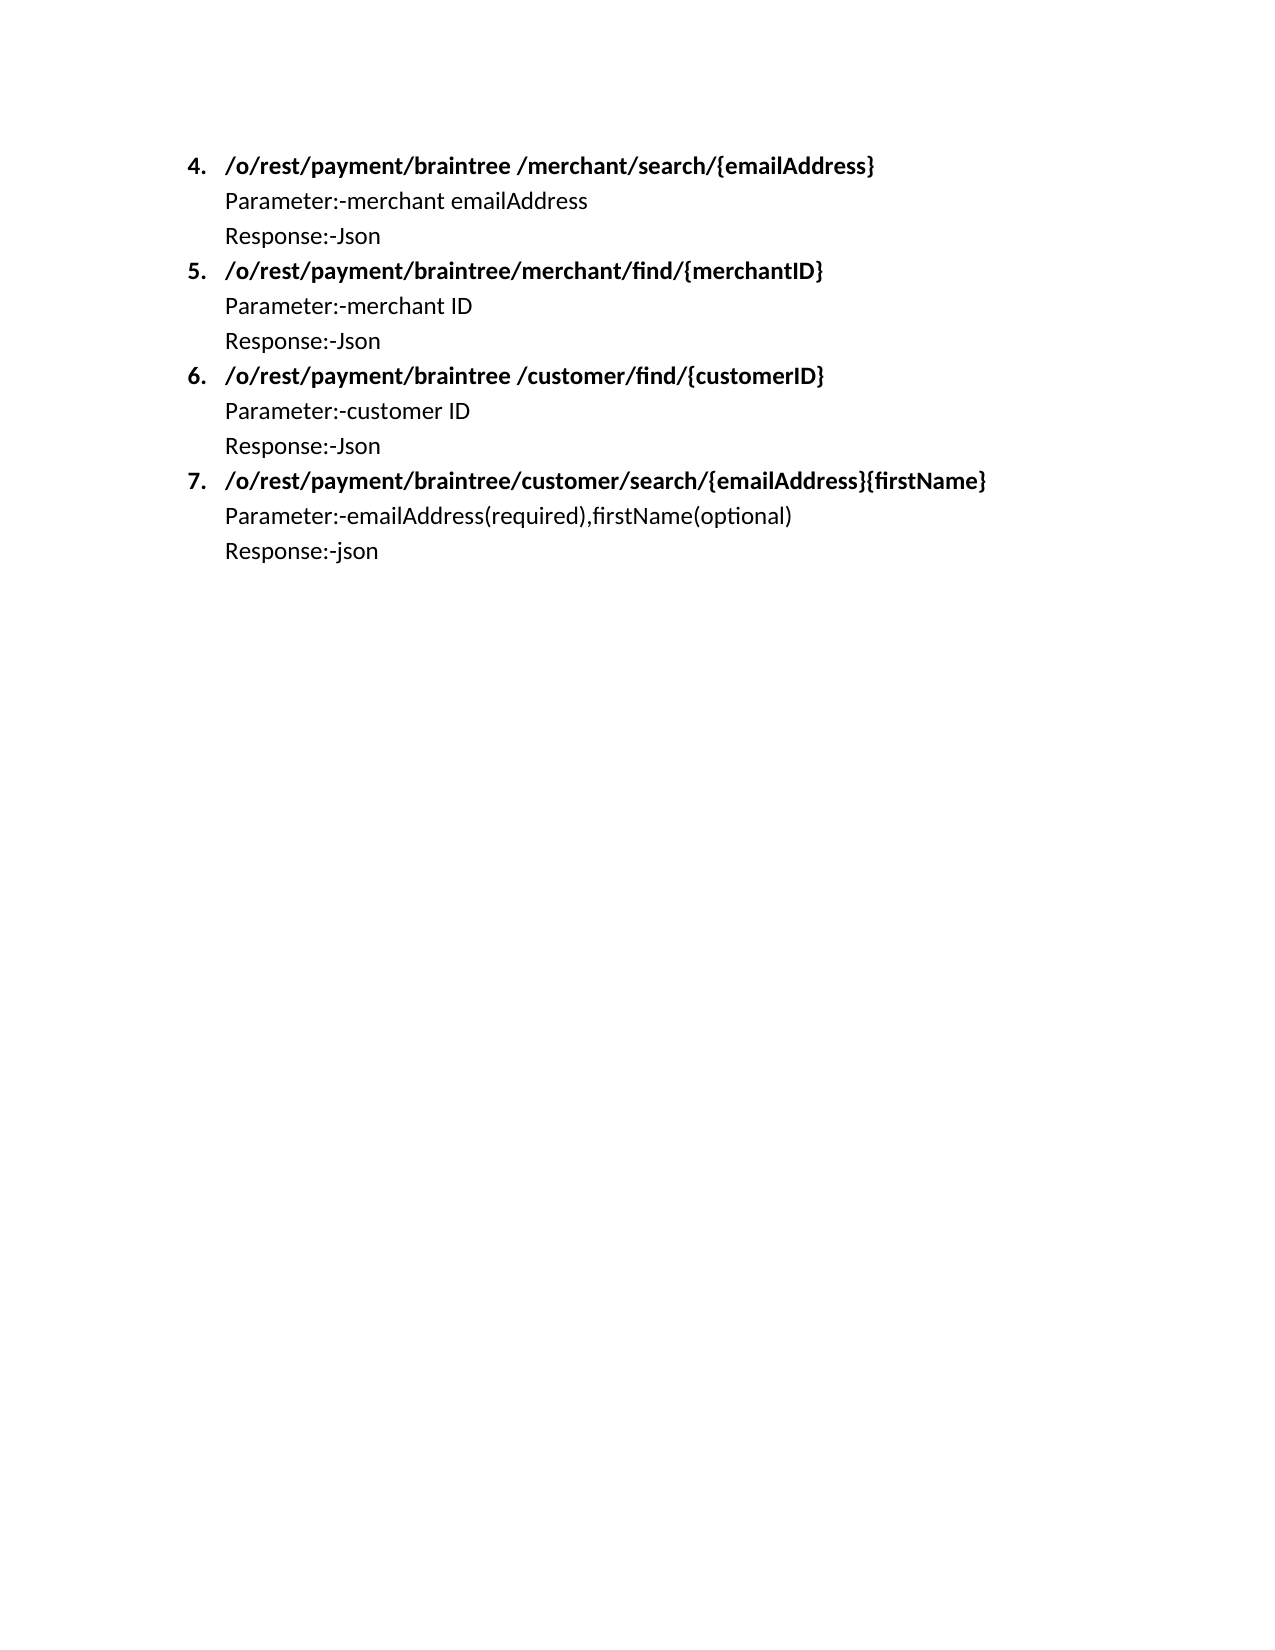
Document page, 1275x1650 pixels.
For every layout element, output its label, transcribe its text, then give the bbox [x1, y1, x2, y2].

list Parameter:-merchant ID [225, 290, 1125, 321]
list Response:-Json [225, 220, 1125, 251]
list Response:-Json [225, 325, 1125, 356]
list Response:-json [225, 535, 1125, 566]
list /o/rest/payment/braintree /customer/find/{customerID} [187, 360, 1125, 391]
list Parameter:-emailAddress(required),firstName(optional) [225, 500, 1125, 531]
list /o/rest/payment/braintree /merchant/search/{emailAddress} [187, 150, 1125, 181]
list Response:-Json [225, 430, 1125, 461]
list /o/rest/payment/braintree/merchant/find/{merchantID} [187, 255, 1125, 286]
list Parameter:-merchant emailAddress [225, 185, 1125, 216]
list /o/rest/payment/braintree/customer/search/{emailAddress}{firstName} [187, 465, 1125, 496]
list Parameter:-customer ID [225, 395, 1125, 426]
